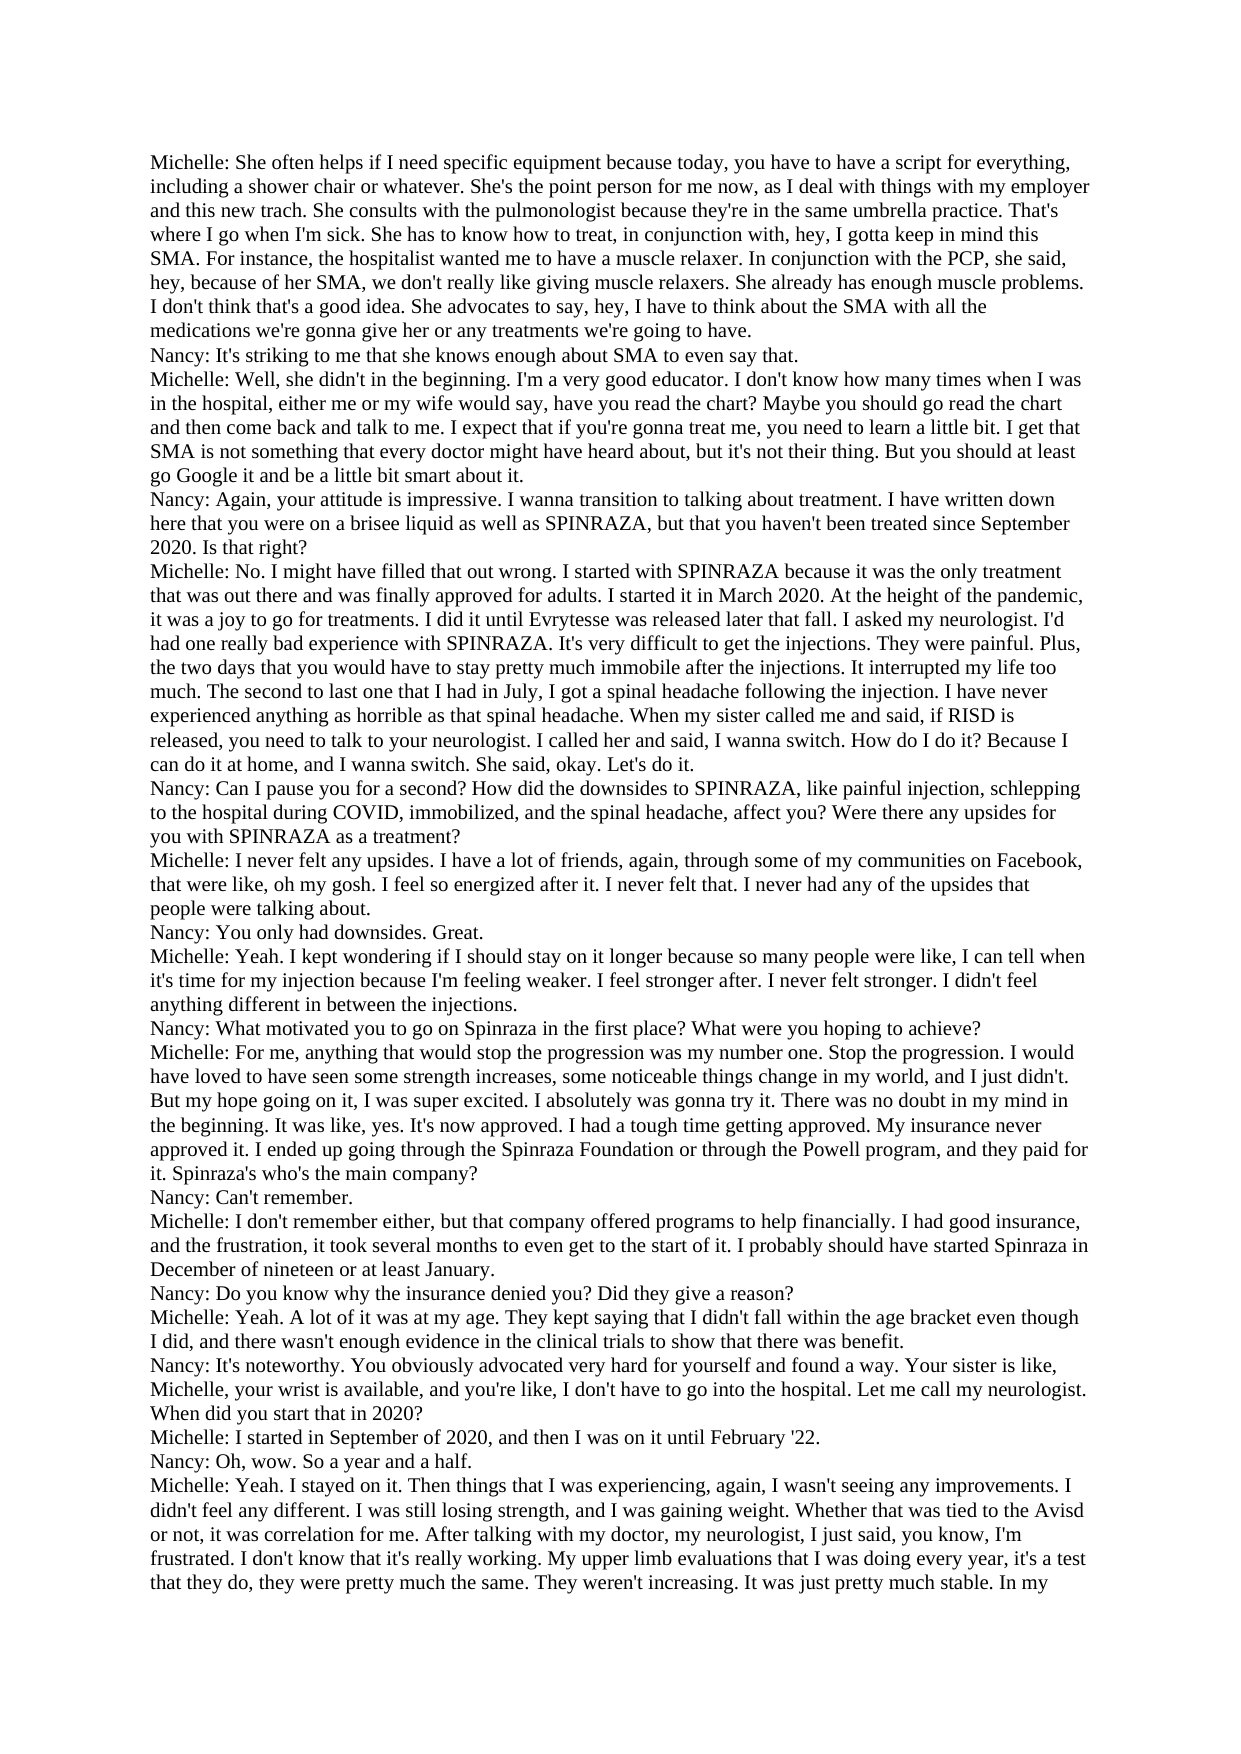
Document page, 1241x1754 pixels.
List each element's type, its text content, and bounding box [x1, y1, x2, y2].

text Michelle: Yeah. A lot of it was at my age. They kept saying that I didn't fall within the age bracket even though I did, and there wasn't enough evidence in the clinical trials to show that there was benefit. [150, 1305, 1090, 1353]
text Michelle: For me, anything that would stop the progression was my number one. Stop the progression. I would have loved to have seen some strength increases, some noticeable things change in my world, and I just didn't. But my hope going on it, I was super excited. I absolutely was gonna try it. There was no doubt in my mind in the beginning. It was like, yes. It's now approved. I had a tough time getting approved. My insurance never approved it. I ended up going through the Spinraza Foundation or through the Powell program, and they paid for it. Spinraza's who's the main company? [150, 1040, 1090, 1185]
text Michelle: She often helps if I need specific equipment because today, you have to have a script for everything, including a shower chair or whatever. She's the point person for me now, as I deal with things with my employer and this new trach. She consults with the pulmonologist because they're in the same umbrella practice. That's where I go when I'm sick. She has to know how to treat, in conjunction with, hey, I gotta keep in mind this SMA. For instance, the hospitalist wanted me to have a muscle relaxer. In conjunction with the PCP, she said, hey, because of her SMA, we don't really like giving muscle relaxers. She already has enough muscle problems. I don't think that's a good idea. She advocates to say, hey, I have to think about the SMA with all the medications we're gonna give her or any treatments we're going to have. [150, 150, 1090, 342]
text Michelle: No. I might have filled that out wrong. I started with SPINRAZA because it was the only treatment that was out there and was finally approved for adults. I started it in March 2020. At the height of the pandemic, it was a joy to go for treatments. I did it until Evrytesse was released later that fall. I asked my neurologist. I'd had one really bad experience with SPINRAZA. It's very difficult to get the injections. They were painful. Plus, the two days that you would have to stay pretty much immobile after the injections. It interrupted my life too much. The second to last one that I had in July, I got a spinal headache following the injection. I have never experienced anything as horrible as that spinal headache. When my sister called me and said, if RISD is released, you need to talk to your neurologist. I called her and said, I wanna switch. How do I do it? Because I can do it at home, and I wanna switch. She said, okay. Let's do it. [150, 559, 1090, 776]
text Michelle: I started in September of 2020, and then I was on it until February '22. [150, 1425, 1090, 1449]
text Nancy: Do you know why the insurance denied you? Did they give a reason? [150, 1281, 1090, 1305]
text Nancy: You only had downsides. Great. [150, 920, 1090, 944]
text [150, 1473, 1090, 1594]
text Michelle: I never felt any upsides. I have a lot of friends, again, through some of my communities on Facebook, that were like, oh my gosh. I feel so energized after it. I never felt that. I never had any of the upsides that people were talking about. [150, 848, 1090, 920]
text Nancy: Again, your attitude is impressive. I wanna transition to talking about treatment. I have written down here that you were on a brisee liquid as well as SPINRAZA, but that you haven't been treated since September 2020. Is that right? [150, 487, 1090, 559]
text Nancy: Oh, wow. So a year and a half. [150, 1449, 1090, 1473]
text Michelle: Yeah. I kept wondering if I should stay on it longer because so many people were like, I can tell when it's time for my injection because I'm feeling weaker. I feel stronger after. I never felt stronger. I didn't feel anything different in between the injections. [150, 944, 1090, 1016]
text Nancy: It's noteworthy. You obviously advocated very hard for yourself and found a way. Your sister is like, Michelle, your wrist is available, and you're like, I don't have to go into the hospital. Let me call my neurologist. When did you start that in 2020? [150, 1353, 1090, 1425]
text Michelle: Well, she didn't in the beginning. I'm a very good educator. I don't know how many times when I was in the hospital, either me or my wife would say, have you read the chart? Maybe you should go read the chart and then come back and talk to me. I expect that if you're gonna treat me, you need to learn a little bit. I get that SMA is not something that every doctor might have heard about, but it's not their thing. But you should at least go Google it and be a little bit smart about it. [150, 367, 1090, 487]
text Michelle: I don't remember either, but that company offered programs to help financially. I had good insurance, and the frustration, it took several months to even get to the start of it. I probably should have started Spinraza in December of nineteen or at least January. [150, 1209, 1090, 1281]
text Nancy: What motivated you to go on Spinraza in the first place? What were you hoping to achieve? [150, 1016, 1090, 1040]
text Nancy: Can't remember. [150, 1185, 1090, 1209]
text Nancy: Can I pause you for a second? How did the downsides to SPINRAZA, like painful injection, schlepping to the hospital during COVID, immobilized, and the spinal headache, affect you? Were there any upsides for you with SPINRAZA as a treatment? [150, 776, 1090, 848]
text Nancy: It's striking to me that she knows enough about SMA to even say that. [150, 342, 1090, 367]
